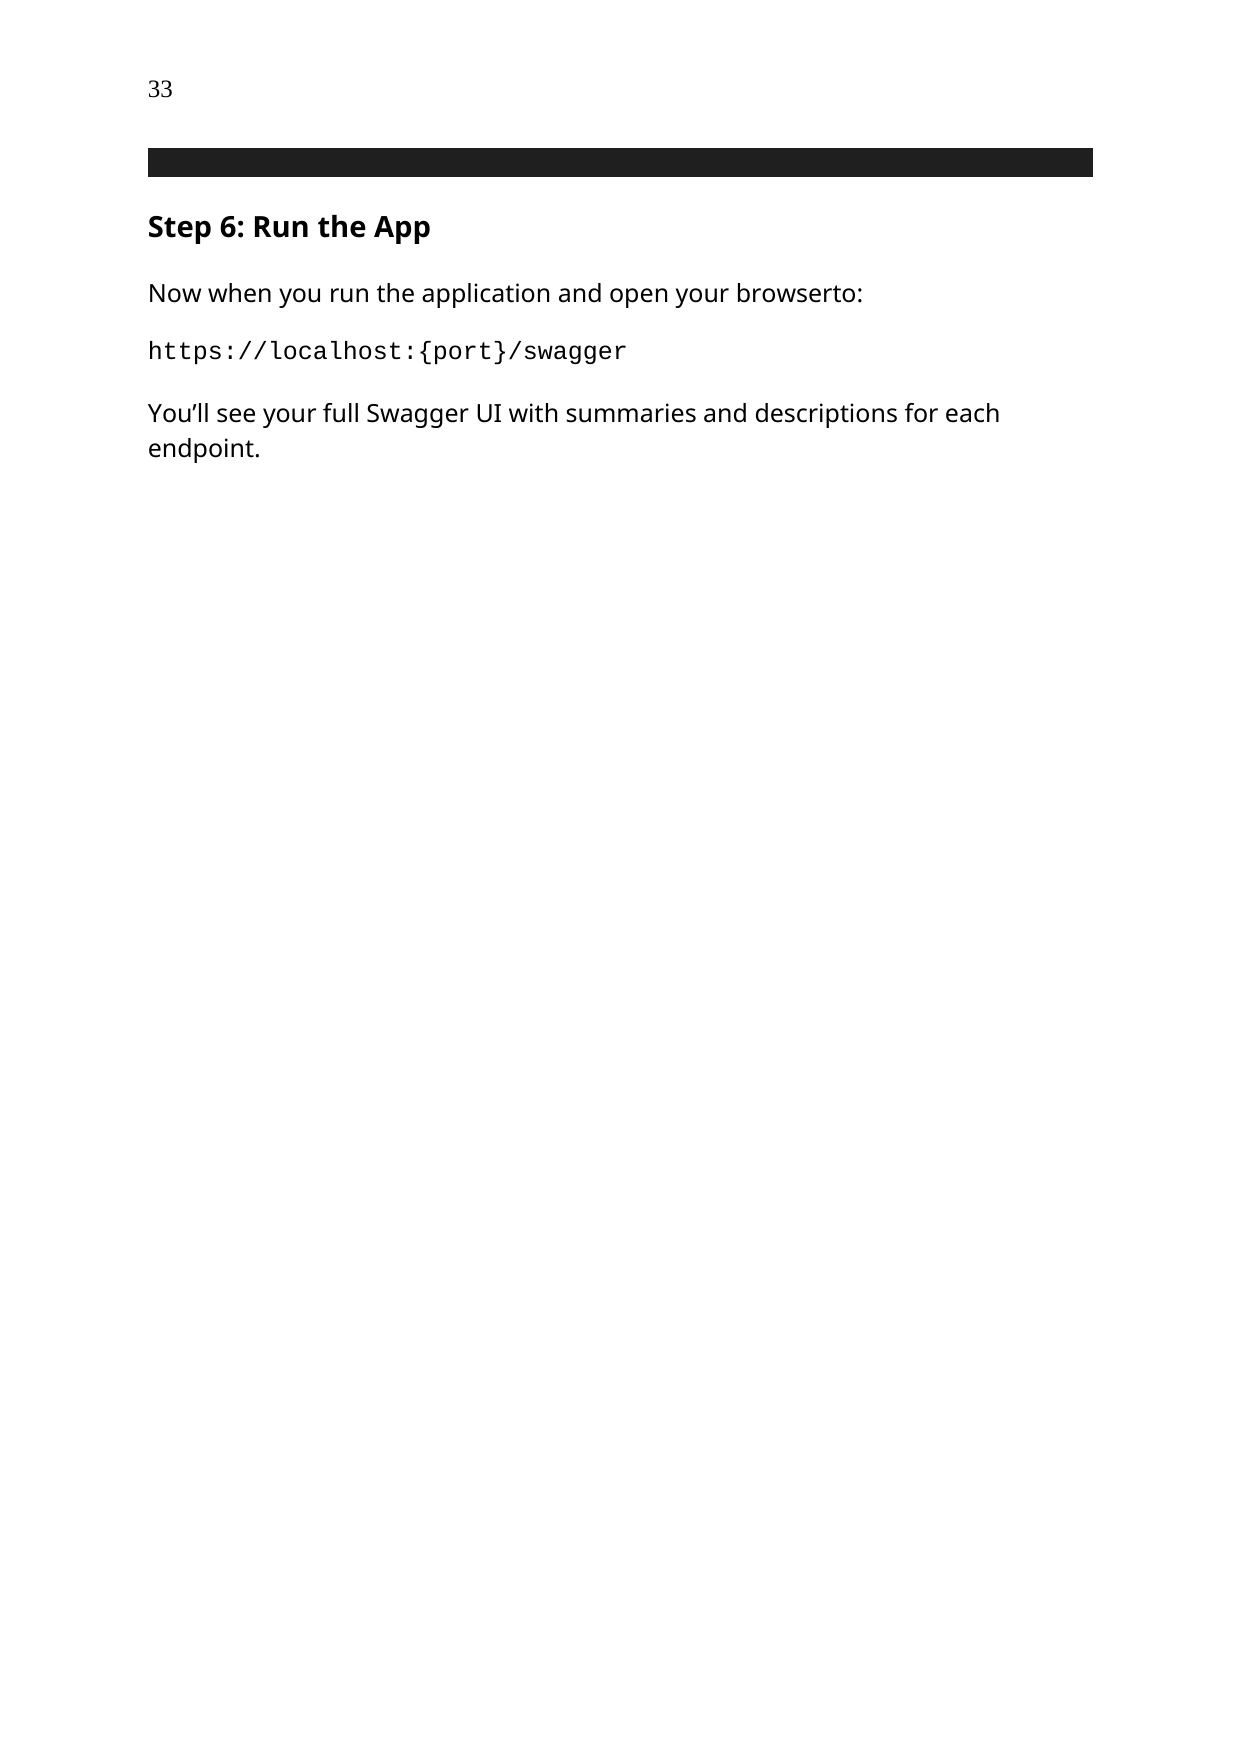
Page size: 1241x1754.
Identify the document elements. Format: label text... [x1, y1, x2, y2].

text Step 6: Run the App [148, 207, 1093, 246]
text https://localhost:{port}/swagger [148, 339, 1093, 367]
text You’ll see your full Swagger UI with summaries and descriptions for each endpoint. [148, 396, 1093, 464]
text Now when you run the application and open your browserto: [148, 275, 1093, 309]
